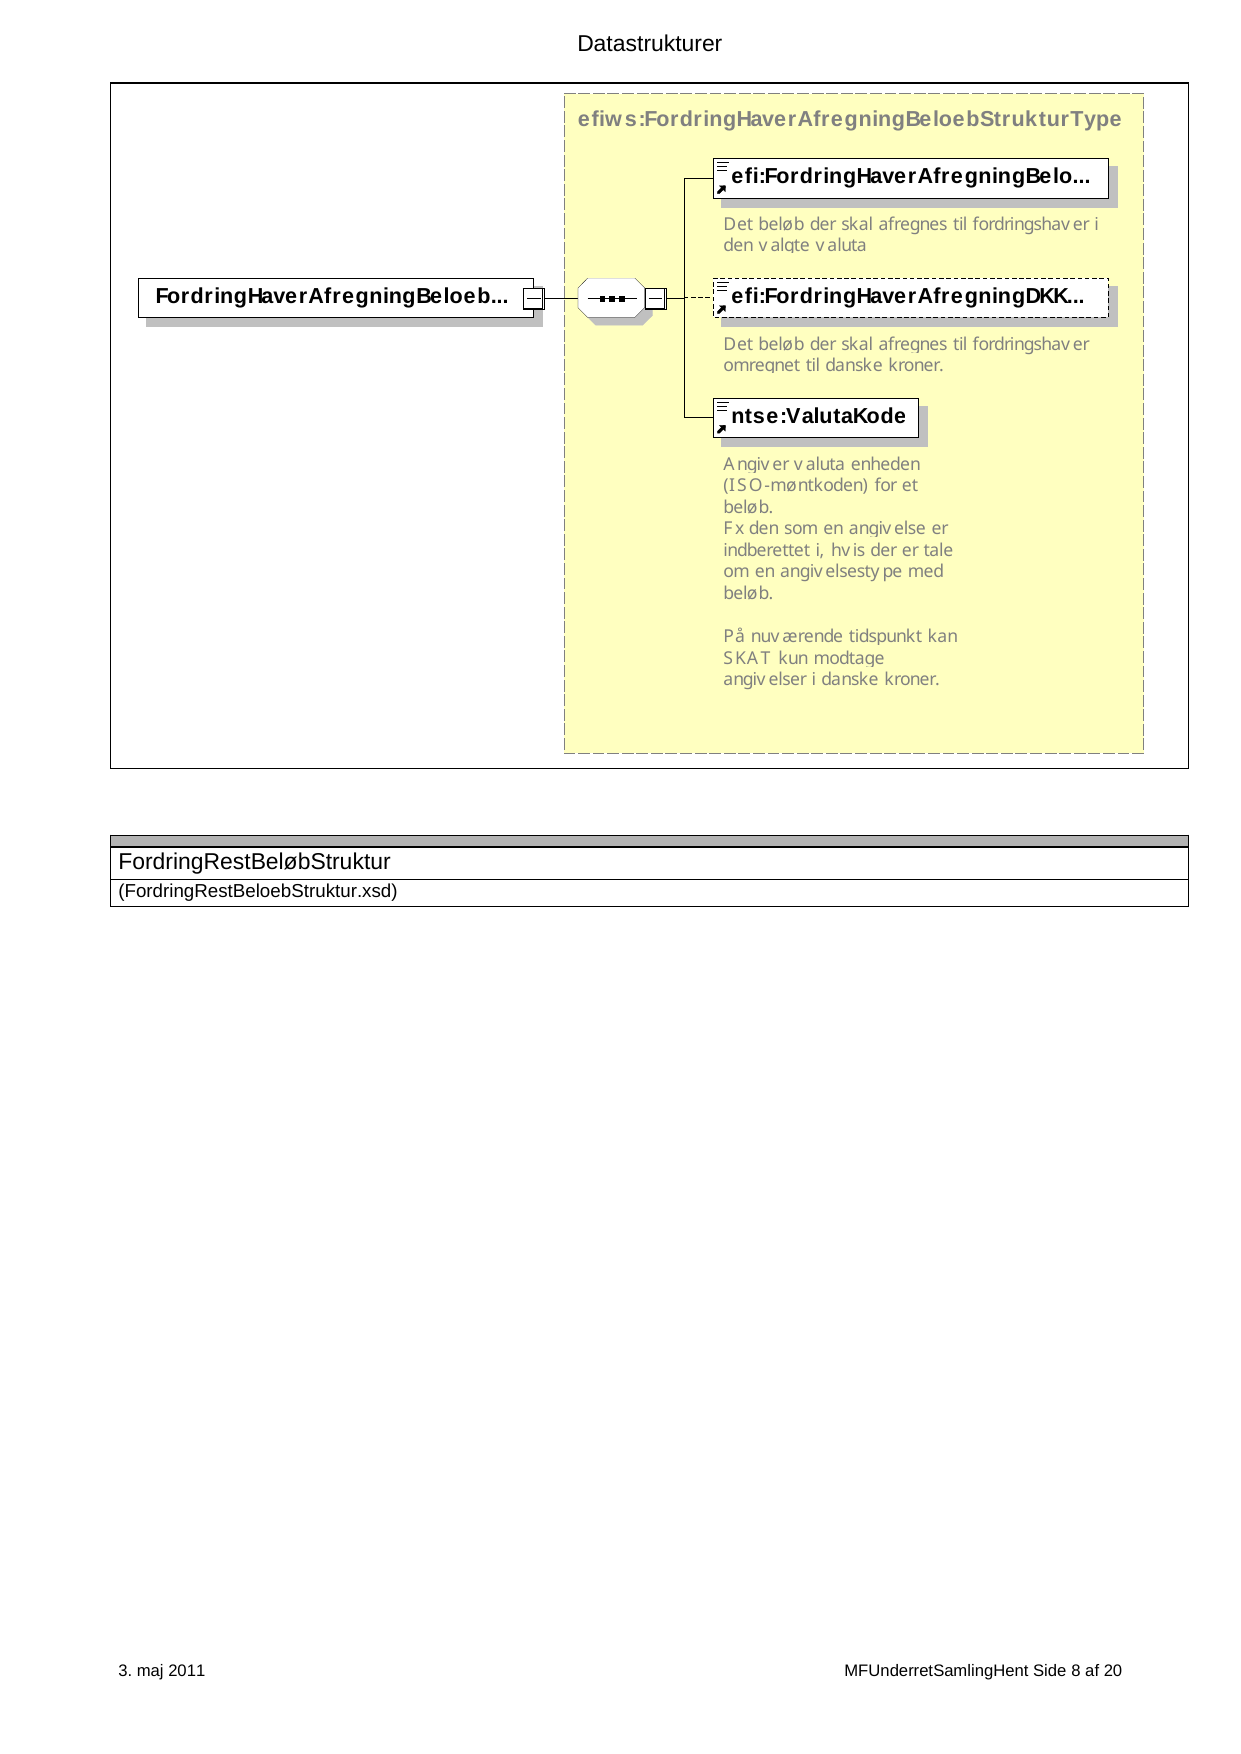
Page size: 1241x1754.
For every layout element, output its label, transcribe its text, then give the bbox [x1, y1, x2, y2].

table_header [111, 836, 1188, 846]
table_cell (FordringHaverAfregningBeloebStruktur.xsd) [111, 84, 1188, 767]
table_cell (FordringRestBeloebStruktur.xsd) [111, 880, 1188, 906]
table_cell FordringRestBeløbStruktur [111, 848, 1188, 878]
